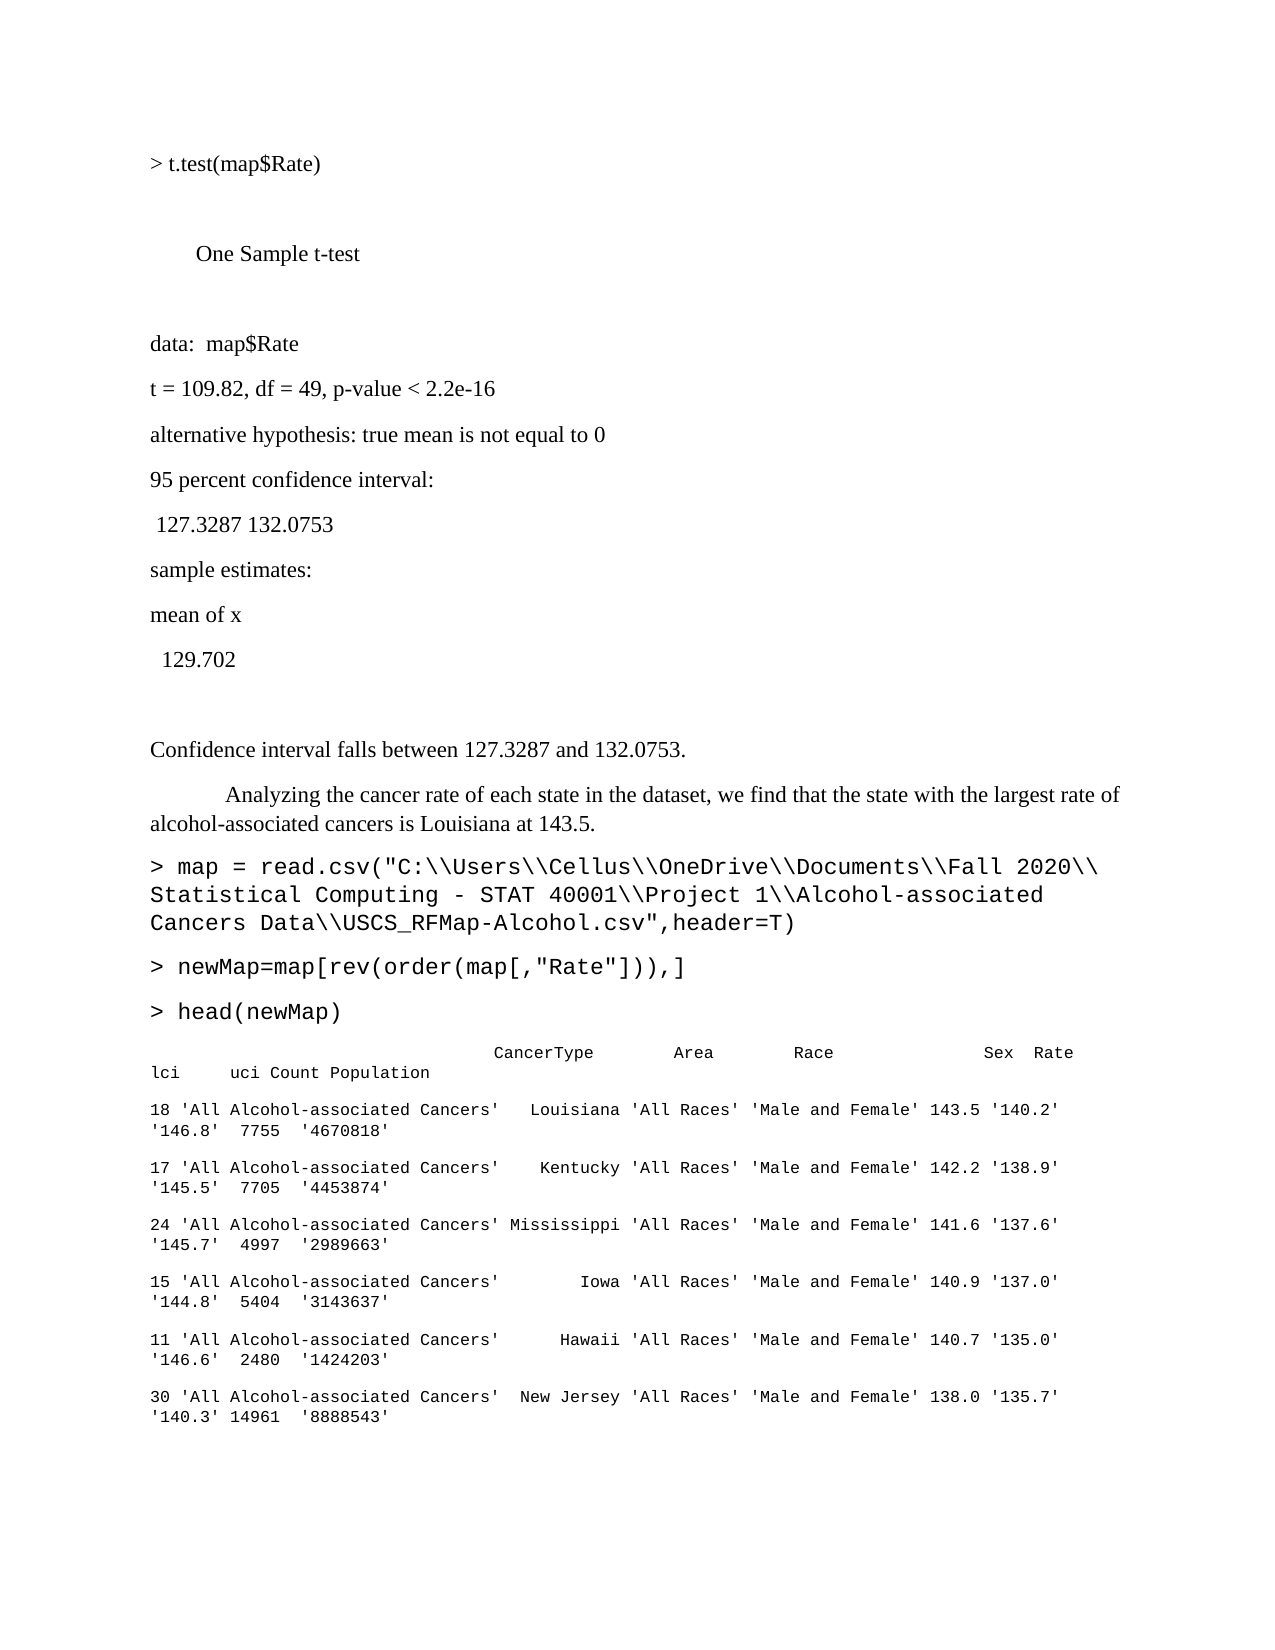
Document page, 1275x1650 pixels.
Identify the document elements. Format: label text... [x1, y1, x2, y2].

text alternative hypothesis: true mean is not equal to 0 [150, 421, 1125, 447]
text t = 109.82, df = 49, p-value < 2.2e-16 [150, 376, 1125, 402]
text Confidence interval falls between 127.3287 and 132.0753. [150, 736, 1125, 763]
text 30 'All Alcohol-associated Cancers' New Jersey 'All Races' 'Male and Female' 138.0 '135.7' '140.3' 14961 '8888543' [150, 1388, 1125, 1427]
text One Sample t-test [150, 240, 1125, 267]
text 11 'All Alcohol-associated Cancers' Hawaii 'All Races' 'Male and Female' 140.7 '135.0' '146.6' 2480 '1424203' [150, 1331, 1125, 1370]
text > head(newMap) [150, 1000, 1125, 1026]
text 15 'All Alcohol-associated Cancers' Iowa 'All Races' 'Male and Female' 140.9 '137.0' '144.8' 5404 '3143637' [150, 1274, 1125, 1313]
text 24 'All Alcohol-associated Cancers' Mississippi 'All Races' 'Male and Female' 141.6 '137.6' '145.7' 4997 '2989663' [150, 1216, 1125, 1256]
text mean of x [150, 601, 1125, 627]
text 17 'All Alcohol-associated Cancers' Kentucky 'All Races' 'Male and Female' 142.2 '138.9' '145.5' 7705 '4453874' [150, 1159, 1125, 1198]
text CancerType Area Race Sex Rate lci uci Count Population [150, 1044, 1125, 1084]
text sample estimates: [150, 556, 1125, 582]
text 129.702 [150, 646, 1125, 672]
text > map = read.csv("C:\\Users\\Cellus\\OneDrive\\Documents\\Fall 2020\\Statistical Computing - STAT 40001\\Project 1\\Alcohol-associated Cancers Data\\USCS_RFMap-Alcohol.csv",header=T) [150, 855, 1125, 937]
text data: map$Rate [150, 330, 1125, 357]
text > newMap=map[rev(order(map[,"Rate"])),] [150, 955, 1125, 981]
text 18 'All Alcohol-associated Cancers' Louisiana 'All Races' 'Male and Female' 143.5 '140.2' '146.8' 7755 '4670818' [150, 1102, 1125, 1141]
text Analyzing the cancer rate of each state in the dataset, we find that the state with the largest rate of alcohol-associated cancers is Louisiana at 143.5. [150, 781, 1125, 836]
text 95 percent confidence interval: [150, 466, 1125, 492]
text 127.3287 132.0753 [150, 511, 1125, 537]
text > t.test(map$Rate) [150, 150, 1125, 176]
